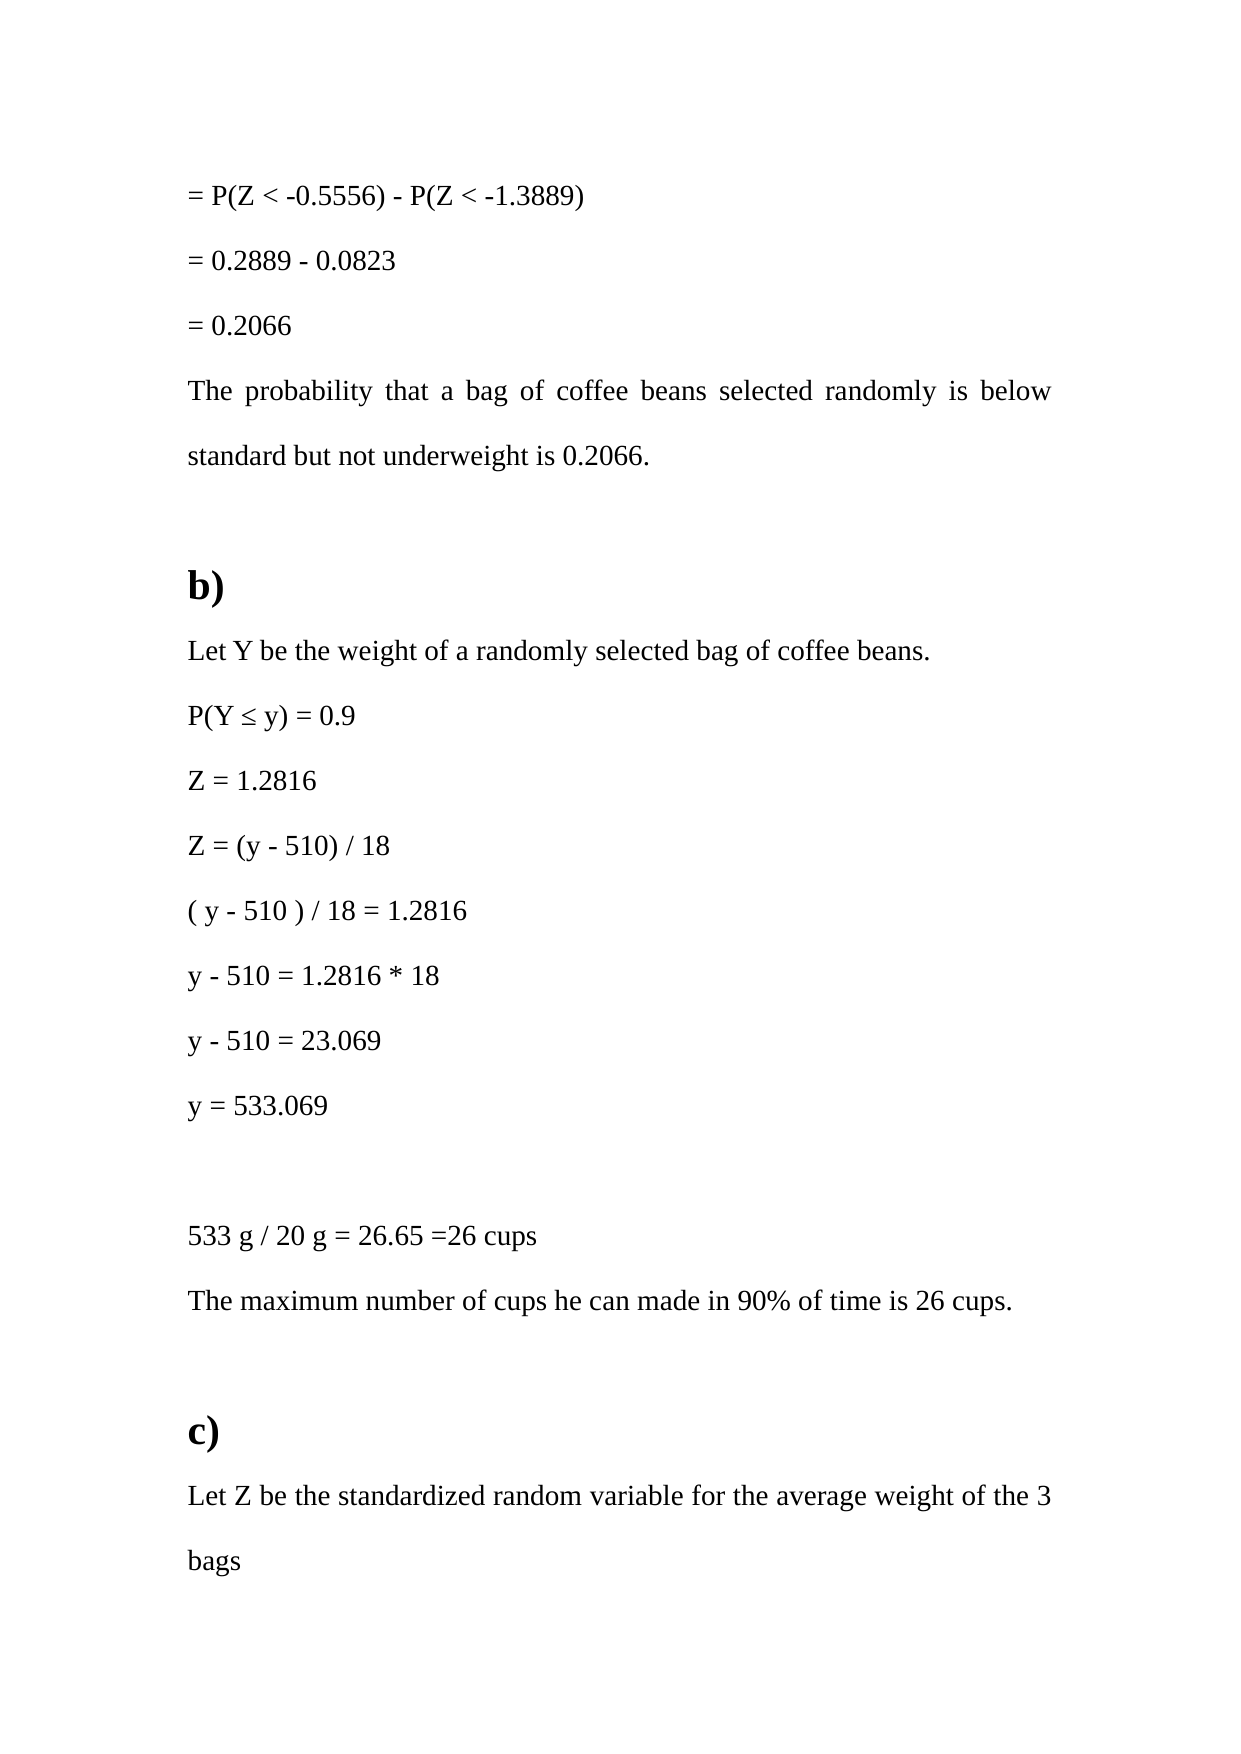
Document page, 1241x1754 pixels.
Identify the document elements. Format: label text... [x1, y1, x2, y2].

text = P(Z < -0.5556) - P(Z < -1.3889) [187, 162, 1053, 227]
text Z = 1.2816 [187, 747, 1053, 812]
text = 0.2066 [187, 292, 1053, 357]
text y = 533.069 [187, 1072, 1053, 1137]
text c) [187, 1397, 1053, 1462]
text Let Z be the standardized random variable for the average weight of the 3 bags [187, 1462, 1053, 1592]
text P(Y ≤ y) = 0.9 [187, 682, 1053, 747]
text = 0.2889 - 0.0823 [187, 227, 1053, 292]
text y - 510 = 23.069 [187, 1007, 1053, 1072]
text Z = (y - 510) / 18 [187, 812, 1053, 877]
text b) [187, 552, 1053, 617]
text The maximum number of cups he can made in 90% of time is 26 cups. [187, 1267, 1053, 1332]
text The probability that a bag of coffee beans selected randomly is below standard but not underweight is 0.2066. [187, 357, 1053, 487]
text ( y - 510 ) / 18 = 1.2816 [187, 877, 1053, 942]
text Let Y be the weight of a randomly selected bag of coffee beans. [187, 617, 1053, 682]
text y - 510 = 1.2816 * 18 [187, 942, 1053, 1007]
text 533 g / 20 g = 26.65 =26 cups [187, 1202, 1053, 1267]
